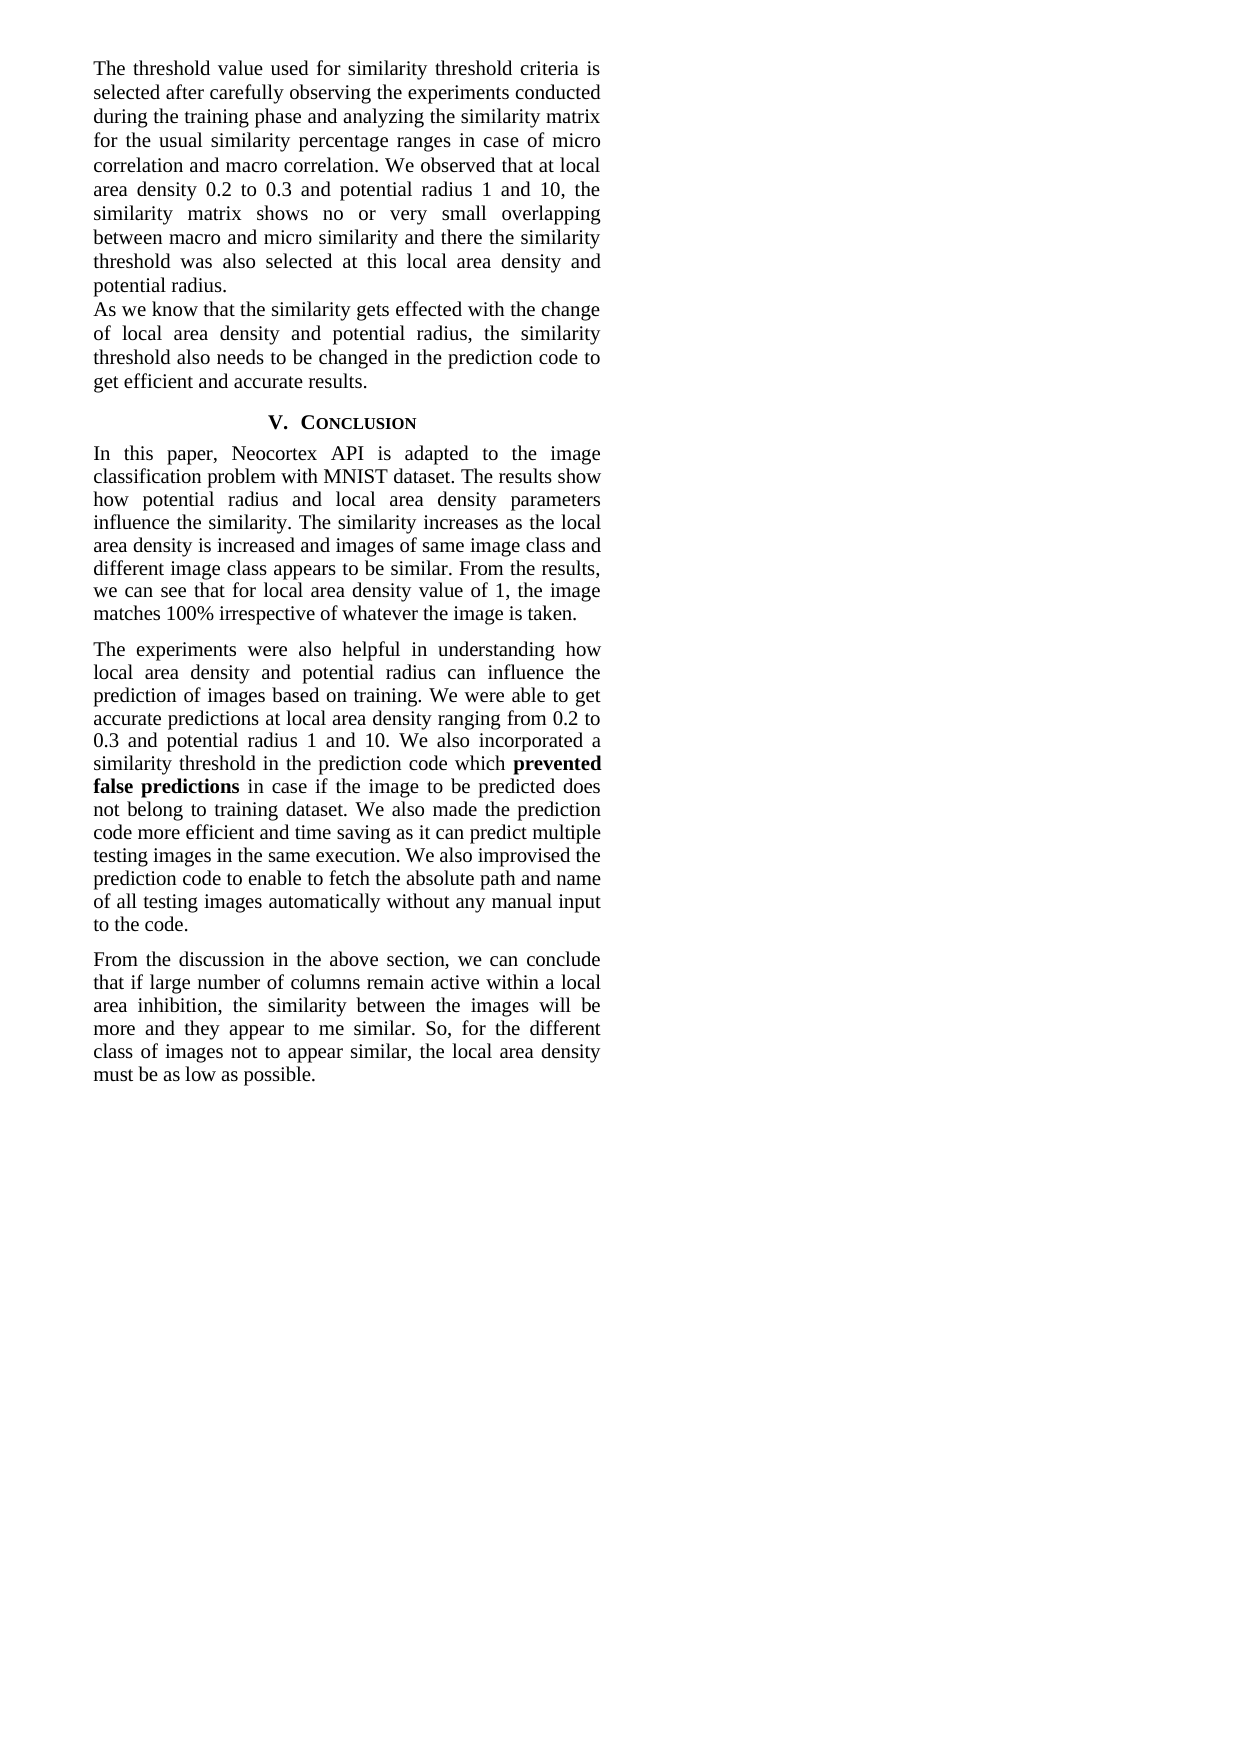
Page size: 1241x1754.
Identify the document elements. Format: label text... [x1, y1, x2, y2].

text As we know that the similarity gets effected with the change of local area density and potential radius, the similarity threshold also needs to be changed in the prediction code to get efficient and accurate results. [93, 297, 601, 393]
text In this paper, Neocortex API is adapted to the image classification problem with MNIST dataset. The results show how potential radius and local area density parameters influence the similarity. The similarity increases as the local area density is increased and images of same image class and different image class appears to be similar. From the results, we can see that for local area density value of 1, the image matches 100% irrespective of whatever the image is taken. [93, 442, 601, 625]
text The experiments were also helpful in understanding how local area density and potential radius can influence the prediction of images based on training. We were able to get accurate predictions at local area density ranging from 0.2 to 0.3 and potential radius 1 and 10. We also incorporated a similarity threshold in the prediction code which prevented false predictions in case if the image to be predicted does not belong to training dataset. We also made the prediction code more efficient and time saving as it can predict multiple testing images in the same execution. We also improvised the prediction code to enable to fetch the absolute path and name of all testing images automatically without any manual input to the code. [93, 638, 601, 936]
text The threshold value used for similarity threshold criteria is selected after carefully observing the experiments conducted during the training phase and analyzing the similarity matrix for the usual similarity percentage ranges in case of micro correlation and macro correlation. We observed that at local area density 0.2 to 0.3 and potential radius 1 and 10, the similarity matrix shows no or very small overlapping between macro and micro similarity and there the similarity threshold was also selected at this local area density and potential radius. [93, 56, 601, 297]
text From the discussion in the above section, we can conclude that if large number of columns remain active within a local area inhibition, the similarity between the images will be more and they appear to me similar. So, for the different class of images not to appear similar, the local area density must be as low as possible. [93, 948, 601, 1086]
subtitle Conclusion [93, 410, 601, 434]
